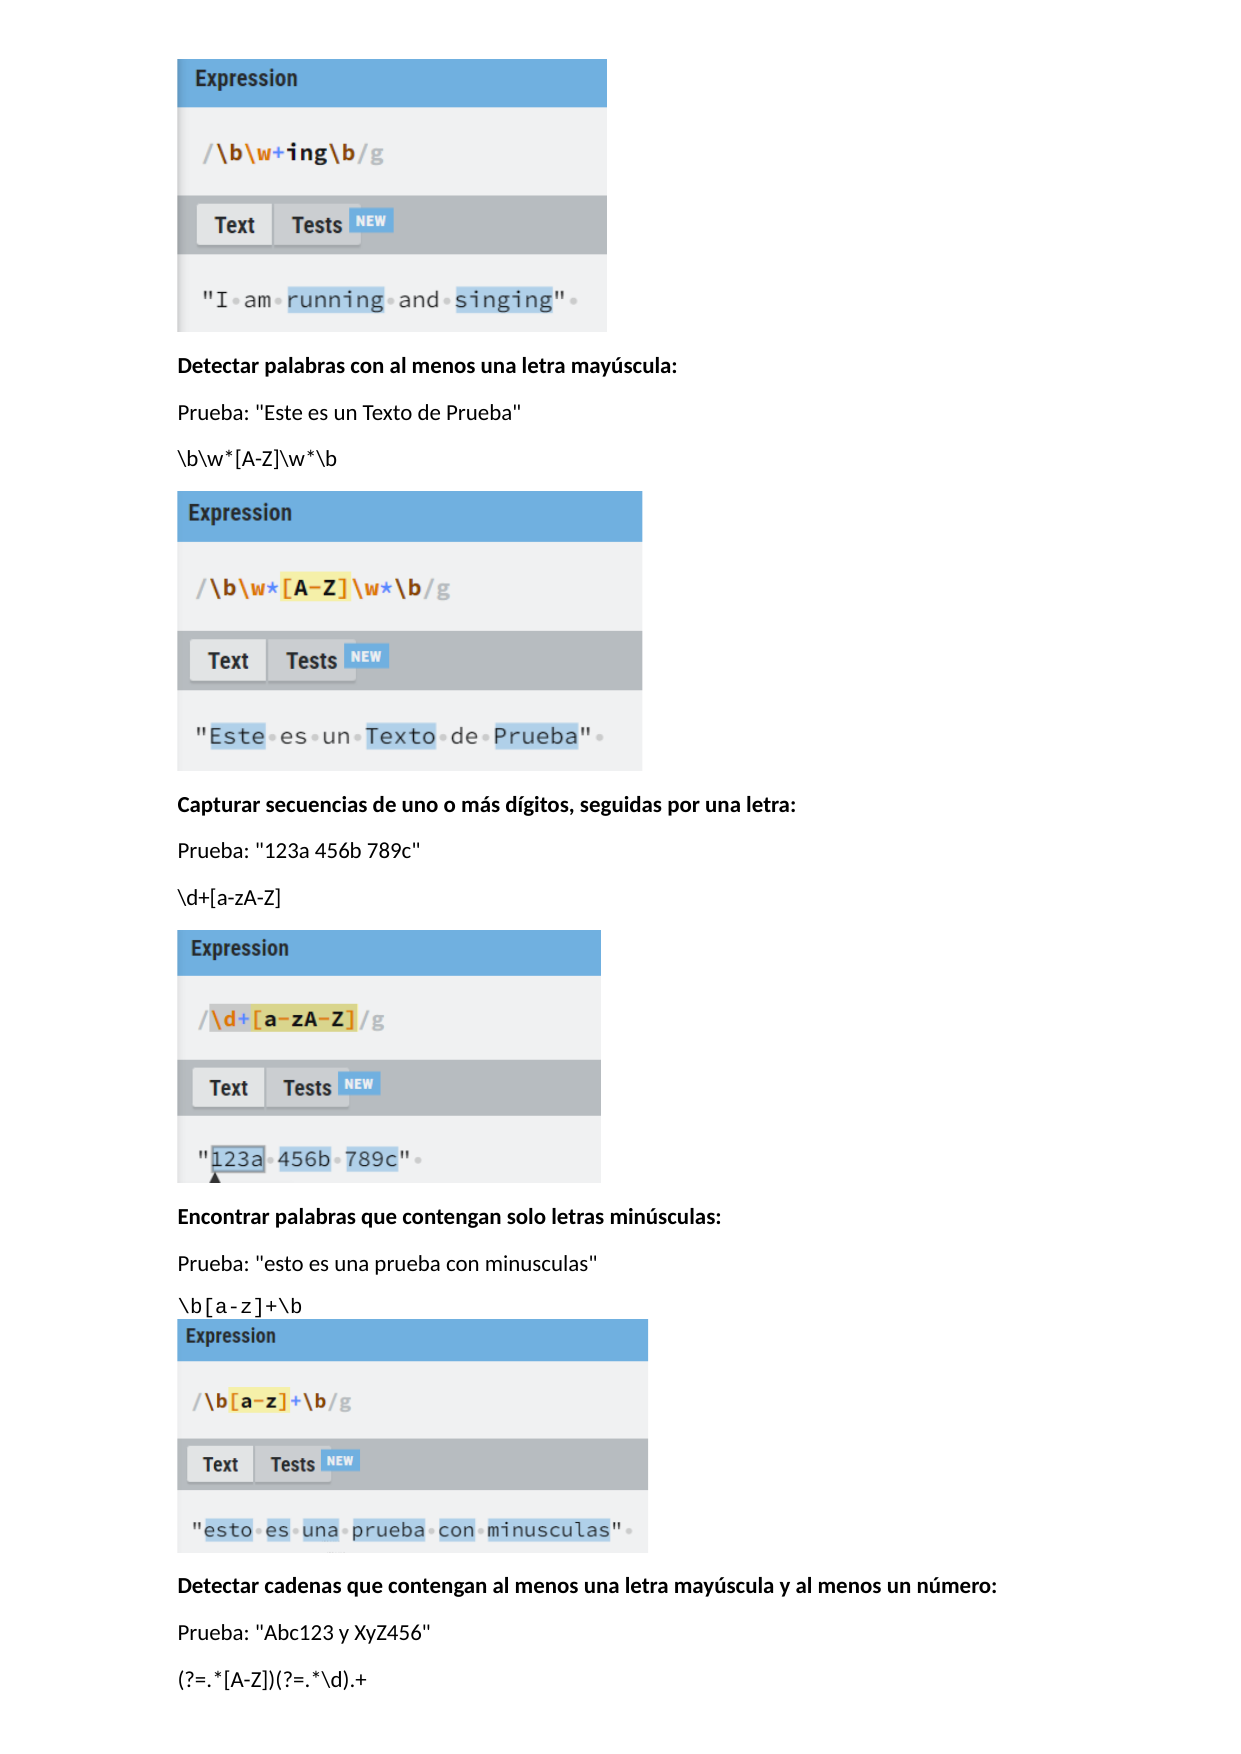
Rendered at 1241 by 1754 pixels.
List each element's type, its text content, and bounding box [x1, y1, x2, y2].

picture [177, 930, 601, 1183]
picture [177, 491, 643, 771]
text Prueba: "esto es una prueba con minusculas" [177, 1249, 1063, 1277]
text Prueba: "Abc123 y XyZ456" [177, 1618, 1063, 1646]
text Encontrar palabras que contengan solo letras minúsculas: [177, 1202, 1063, 1230]
text Prueba: "123a 456b 789c" [177, 837, 1063, 864]
text Detectar cadenas que contengan al menos una letra mayúscula y al menos un número: [177, 1571, 1063, 1599]
picture [177, 59, 607, 332]
text (?=.*[A-Z])(?=.*\d).+ [177, 1665, 1063, 1693]
text Capturar secuencias de uno o más dígitos, seguidas por una letra: [177, 790, 1063, 818]
picture [177, 1319, 649, 1553]
text Prueba: "Este es un Texto de Prueba" [177, 398, 1063, 426]
text \b\w*[A-Z]\w*\b [177, 444, 1063, 472]
text Detectar palabras con al menos una letra mayúscula: [177, 351, 1063, 379]
text \d+[a-zA-Z] [177, 883, 1063, 911]
text \b[a-z]+\b [177, 1296, 1063, 1319]
